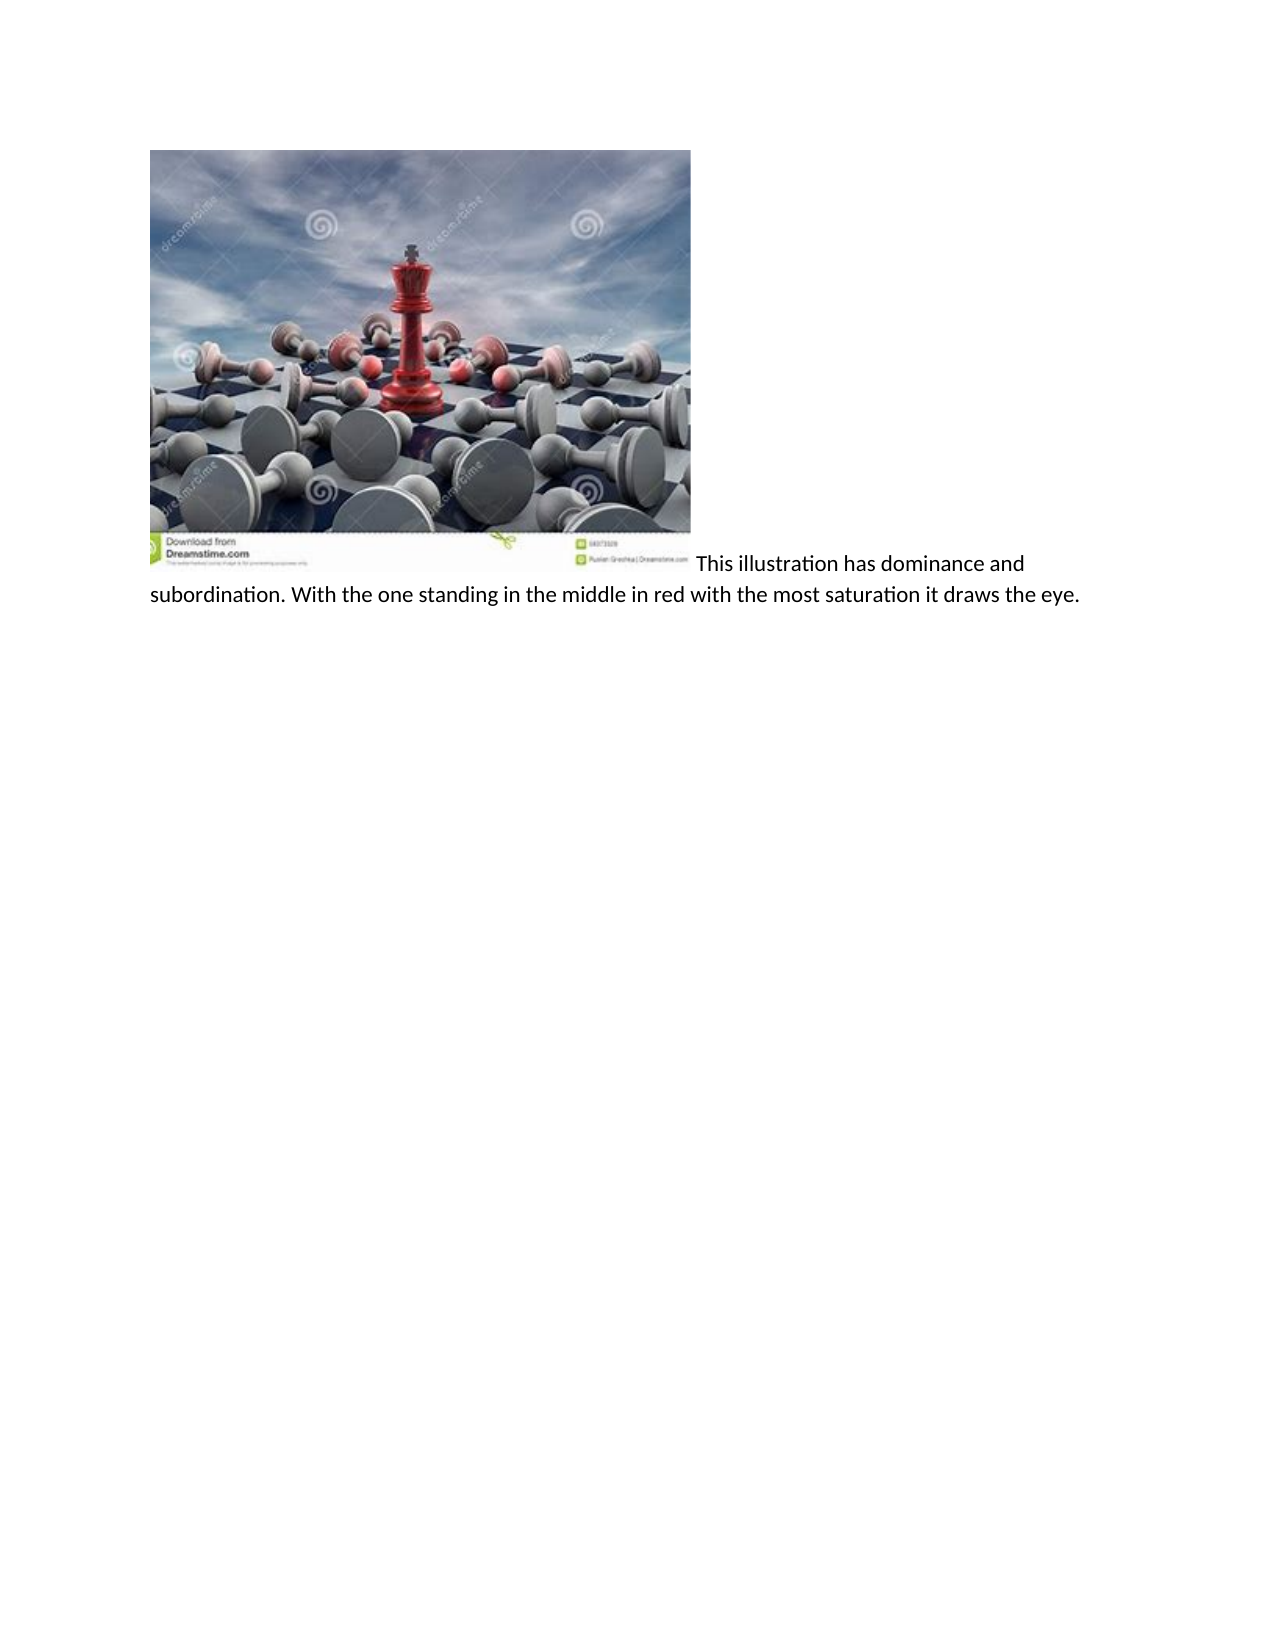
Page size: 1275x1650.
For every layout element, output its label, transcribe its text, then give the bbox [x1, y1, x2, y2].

picture [150, 150, 691, 572]
